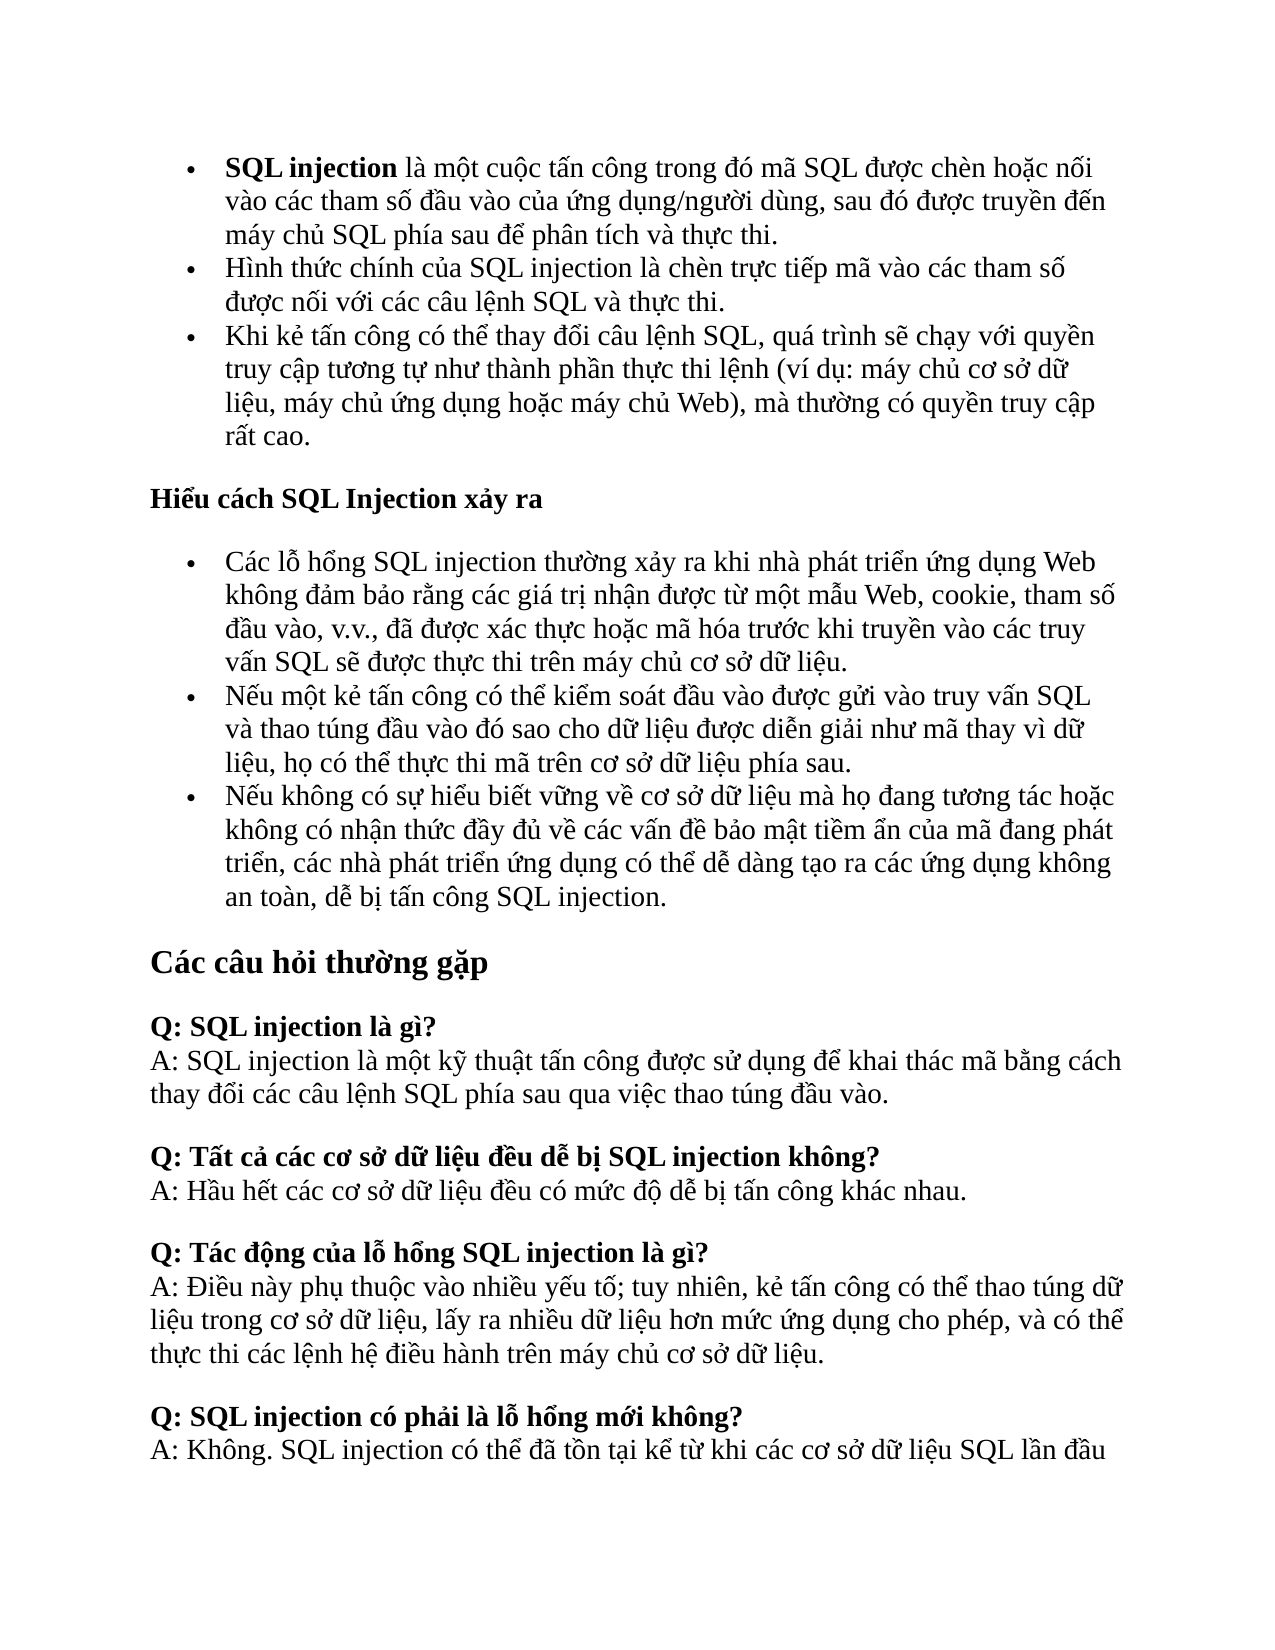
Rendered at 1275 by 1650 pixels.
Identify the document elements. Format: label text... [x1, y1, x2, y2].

list Khi kẻ tấn công có thể thay đổi câu lệnh SQL, quá trình sẽ chạy với quyền truy cập tương tự như thành phần thực thi lệnh (ví dụ: máy chủ cơ sở dữ liệu, máy chủ ứng dụng hoặc máy chủ Web), mà thường có quyền truy cập rất cao. [187, 318, 1125, 452]
list Các lỗ hổng SQL injection thường xảy ra khi nhà phát triển ứng dụng Web không đảm bảo rằng các giá trị nhận được từ một mẫu Web, cookie, tham số đầu vào, v.v., đã được xác thực hoặc mã hóa trước khi truyền vào các truy vấn SQL sẽ được thực thi trên máy chủ cơ sở dữ liệu. [187, 544, 1125, 678]
text Q: Tất cả các cơ sở dữ liệu đều dễ bị SQL injection không? A: Hầu hết các cơ sở dữ liệu đều có mức độ dễ bị tấn công khác nhau. [150, 1139, 1125, 1206]
text Q: Tác động của lỗ hổng SQL injection là gì? A: Điều này phụ thuộc vào nhiều yếu tố; tuy nhiên, kẻ tấn công có thể thao túng dữ liệu trong cơ sở dữ liệu, lấy ra nhiều dữ liệu hơn mức ứng dụng cho phép, và có thể thực thi các lệnh hệ điều hành trên máy chủ cơ sở dữ liệu. [150, 1235, 1125, 1369]
list Nếu không có sự hiểu biết vững về cơ sở dữ liệu mà họ đang tương tác hoặc không có nhận thức đầy đủ về các vấn đề bảo mật tiềm ẩn của mã đang phát triển, các nhà phát triển ứng dụng có thể dễ dàng tạo ra các ứng dụng không an toàn, dễ bị tấn công SQL injection. [187, 778, 1125, 913]
list Hình thức chính của SQL injection là chèn trực tiếp mã vào các tham số được nối với các câu lệnh SQL và thực thi. [187, 251, 1125, 318]
text Q: SQL injection là gì? A: SQL injection là một kỹ thuật tấn công được sử dụng để khai thác mã bằng cách thay đổi các câu lệnh SQL phía sau qua việc thao túng đầu vào. [150, 1009, 1125, 1110]
text Hiểu cách SQL Injection xảy ra [150, 481, 1125, 514]
text Các câu hỏi thường gặp [150, 942, 1125, 980]
list SQL injection là một cuộc tấn công trong đó mã SQL được chèn hoặc nối vào các tham số đầu vào của ứng dụng/người dùng, sau đó được truyền đến máy chủ SQL phía sau để phân tích và thực thi. [187, 150, 1125, 251]
list Nếu một kẻ tấn công có thể kiểm soát đầu vào được gửi vào truy vấn SQL và thao túng đầu vào đó sao cho dữ liệu được diễn giải như mã thay vì dữ liệu, họ có thể thực thi mã trên cơ sở dữ liệu phía sau. [187, 678, 1125, 778]
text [150, 1399, 1125, 1466]
